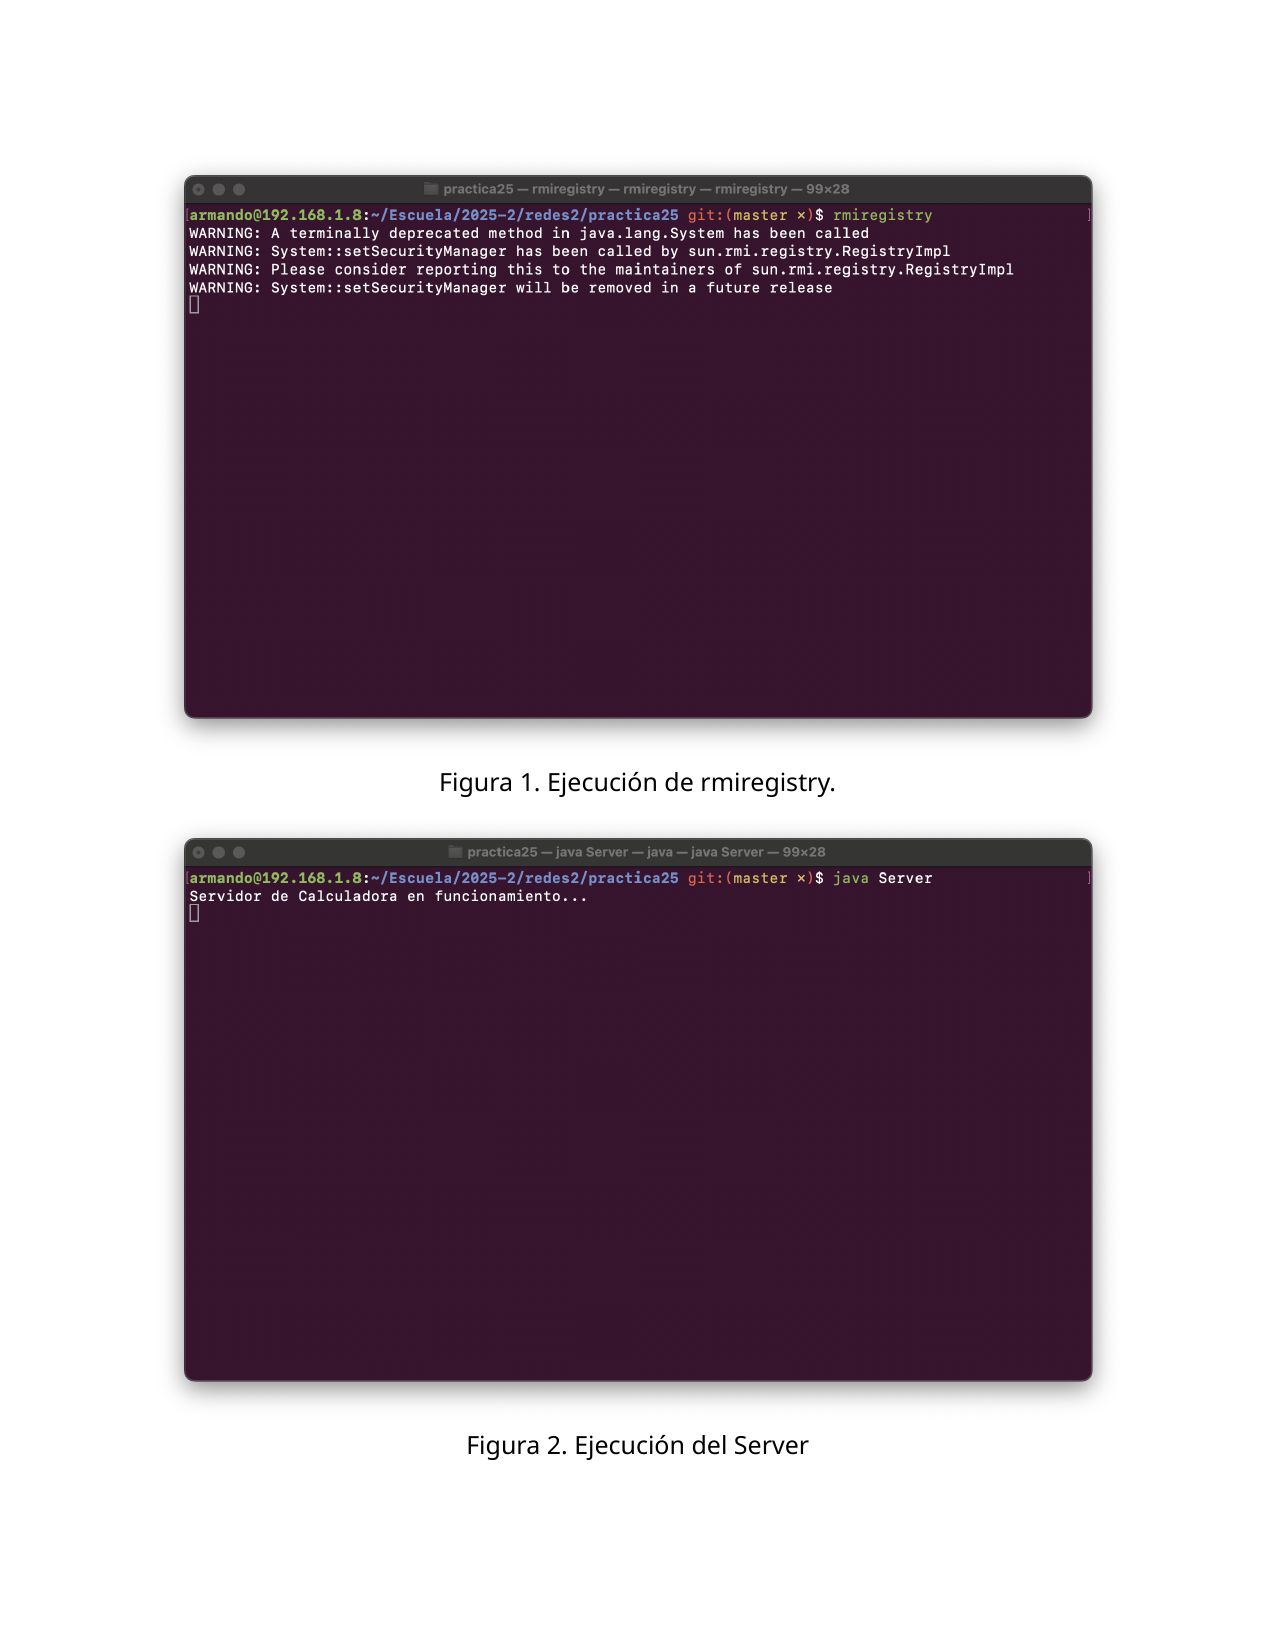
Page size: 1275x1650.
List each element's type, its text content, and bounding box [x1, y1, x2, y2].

text Figura 1. Ejecución de rmiregistry. [150, 760, 1125, 799]
picture [150, 812, 1125, 1423]
text Figura 2. Ejecución del Server [150, 1423, 1125, 1461]
picture [150, 150, 1125, 760]
